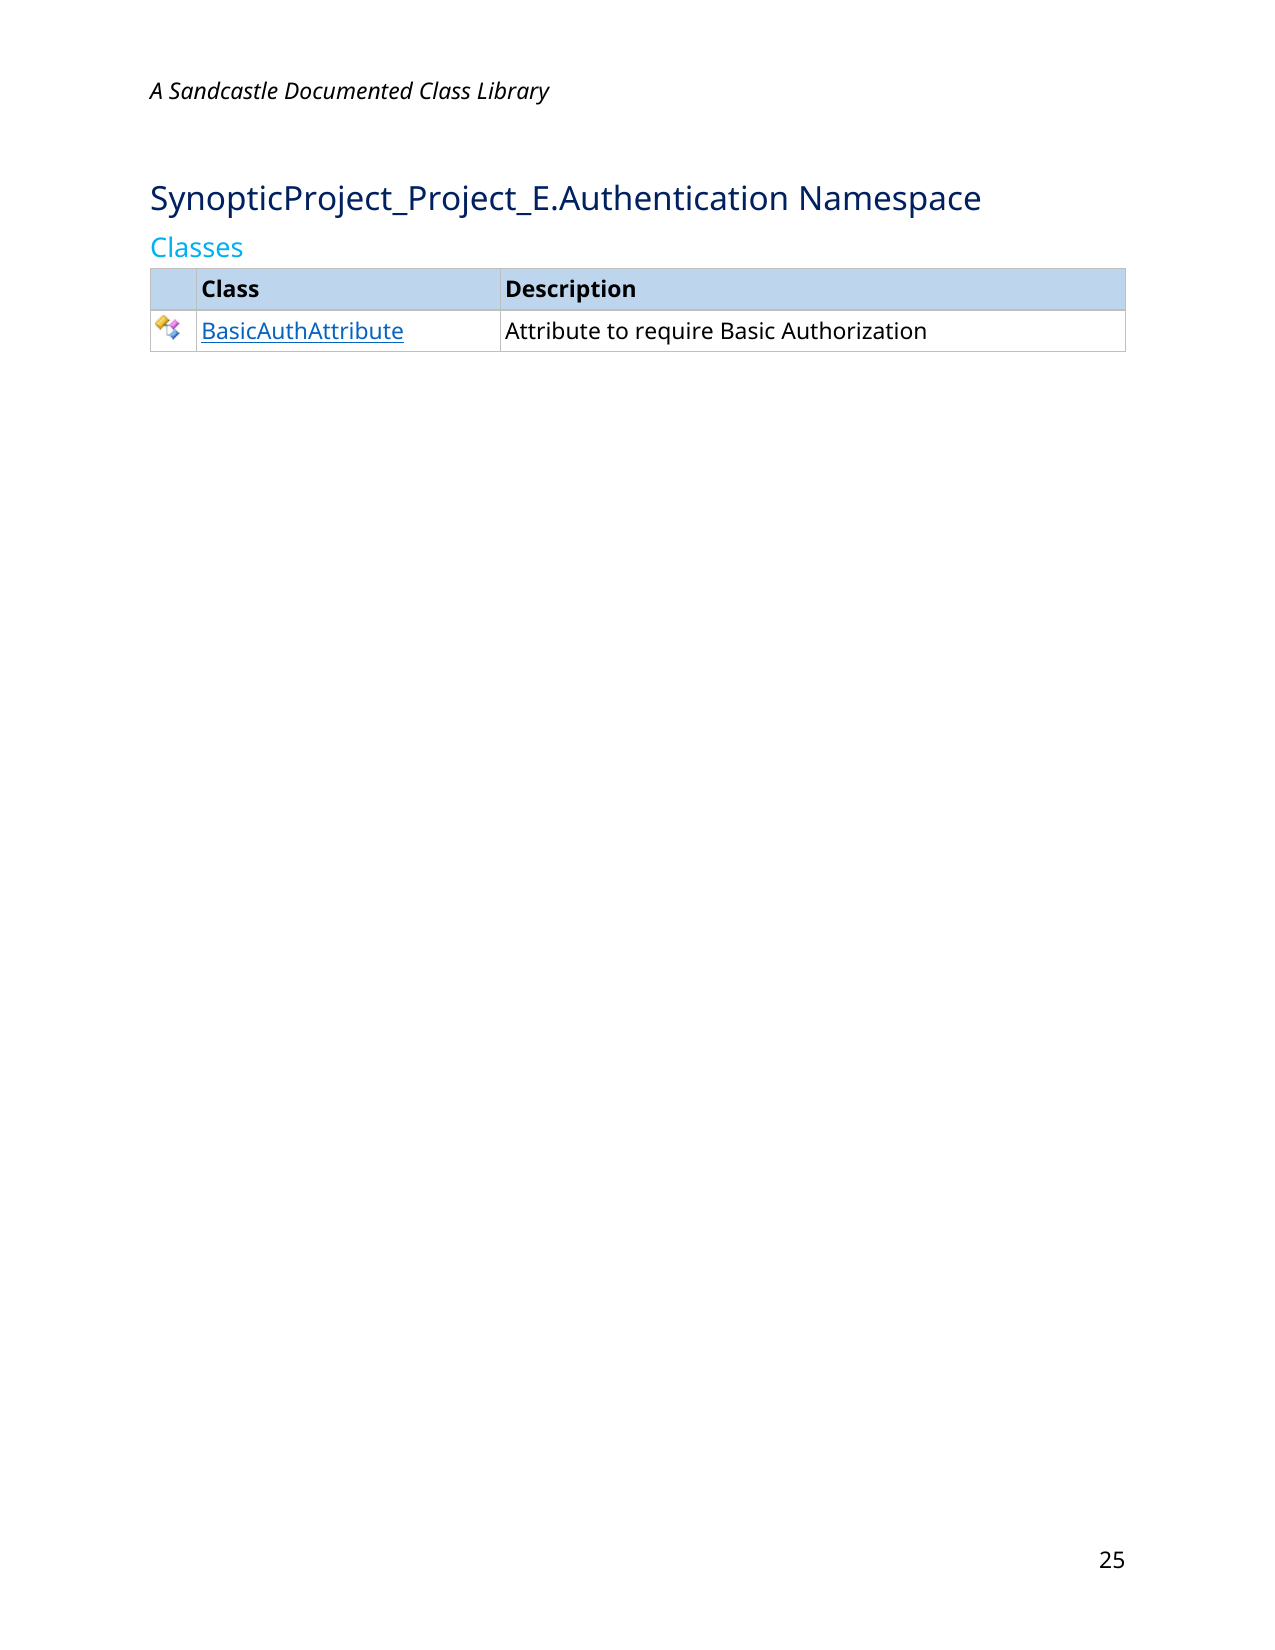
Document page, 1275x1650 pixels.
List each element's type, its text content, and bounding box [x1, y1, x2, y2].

table_cell BasicAuthAttribute [197, 311, 500, 351]
table_header Description [501, 269, 1125, 309]
table_cell Attribute to require Basic Authorization [501, 311, 1125, 351]
subtitle Classes [150, 228, 1125, 265]
picture [155, 315, 181, 341]
table_header Class [197, 269, 500, 309]
subtitle SynopticProject_Project_E.Authentication Namespace [150, 175, 1125, 220]
table_header [151, 269, 196, 309]
table_cell [151, 311, 196, 351]
